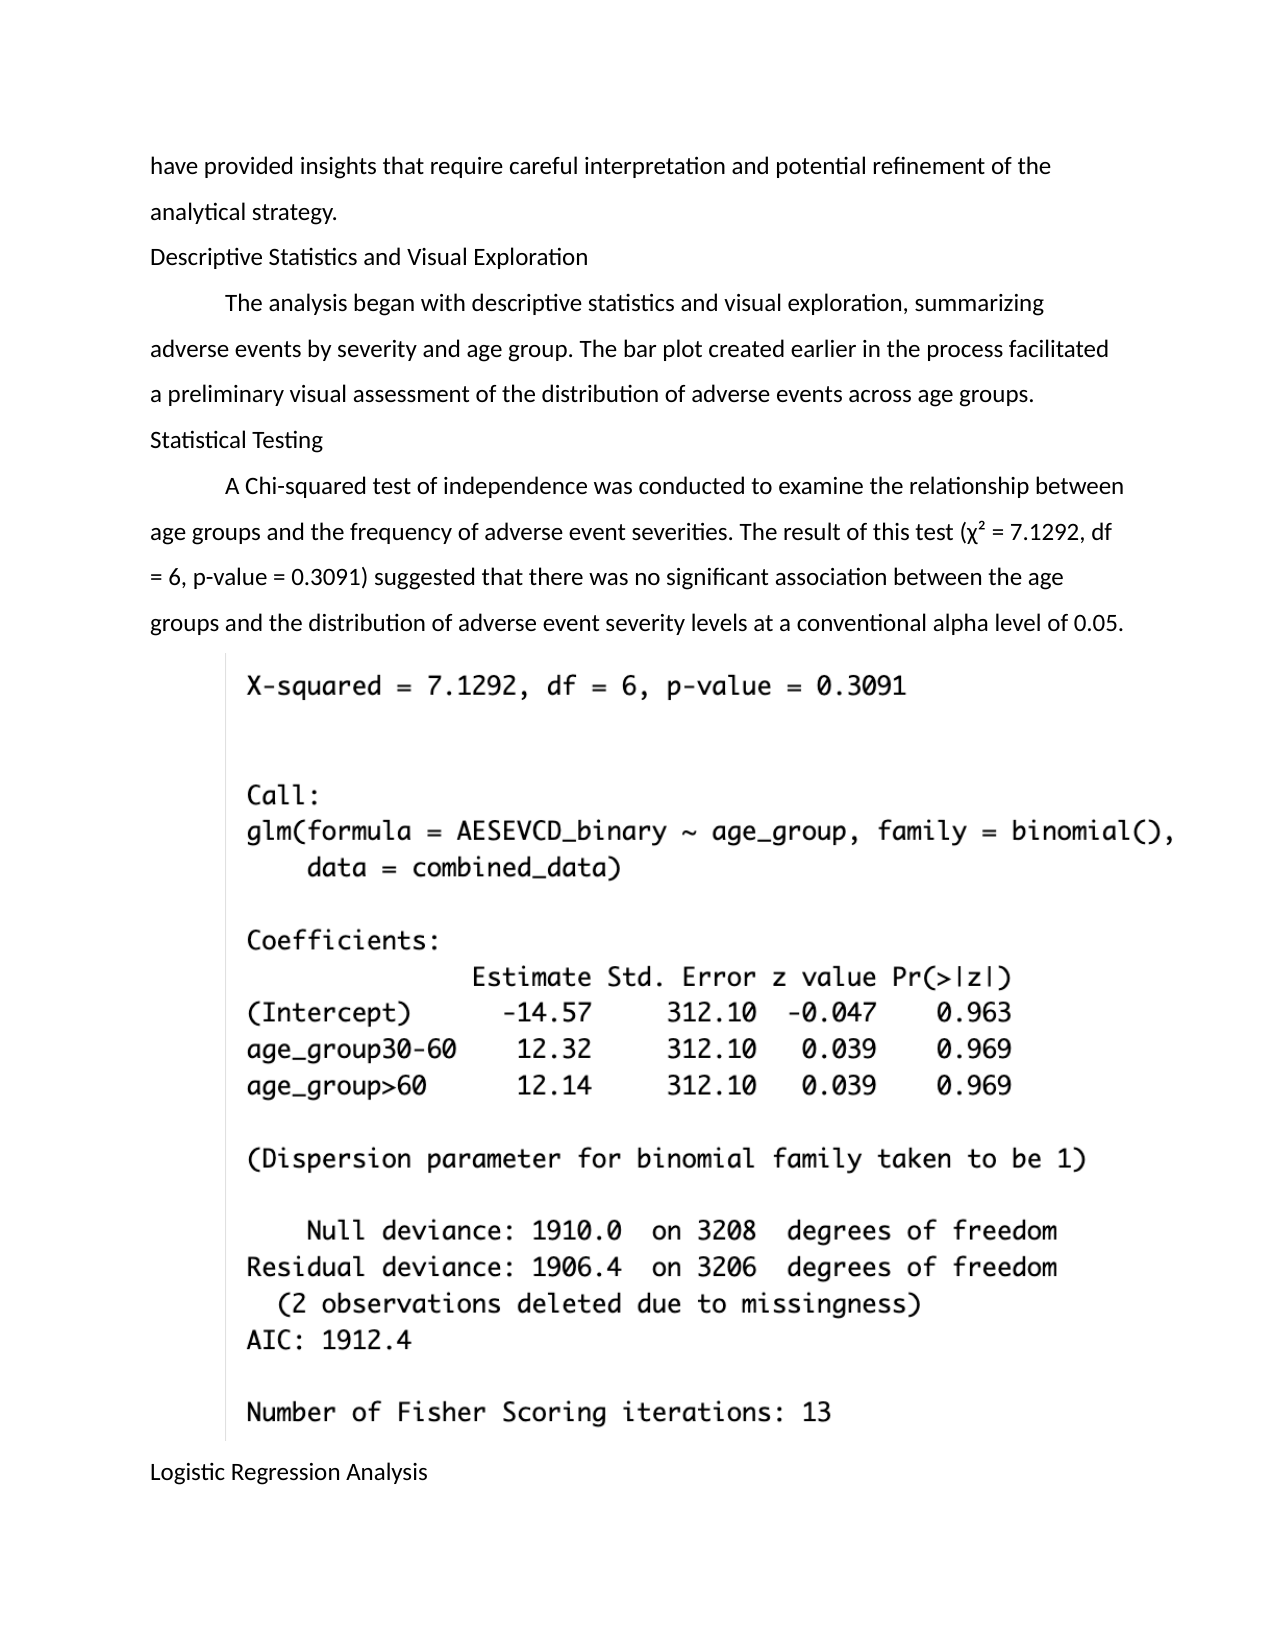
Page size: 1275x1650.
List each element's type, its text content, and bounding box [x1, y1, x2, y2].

text Logistic Regression Analysis [150, 1456, 1125, 1486]
text A Chi-squared test of independence was conducted to examine the relationship between age groups and the frequency of adverse event severities. The result of this test (χ² = 7.1292, df = 6, p-value = 0.3091) suggested that there was no significant association between the age groups and the distribution of adverse event severity levels at a conventional alpha level of 0.05. [150, 470, 1125, 638]
text Descriptive Statistics and Visual Exploration [150, 241, 1125, 272]
picture [225, 653, 1196, 1441]
text Statistical Testing [150, 424, 1125, 455]
text The analysis began with descriptive statistics and visual exploration, summarizing adverse events by severity and age group. The bar plot created earlier in the process facilitated a preliminary visual assessment of the distribution of adverse events across age groups. [150, 287, 1125, 409]
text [150, 150, 1125, 226]
